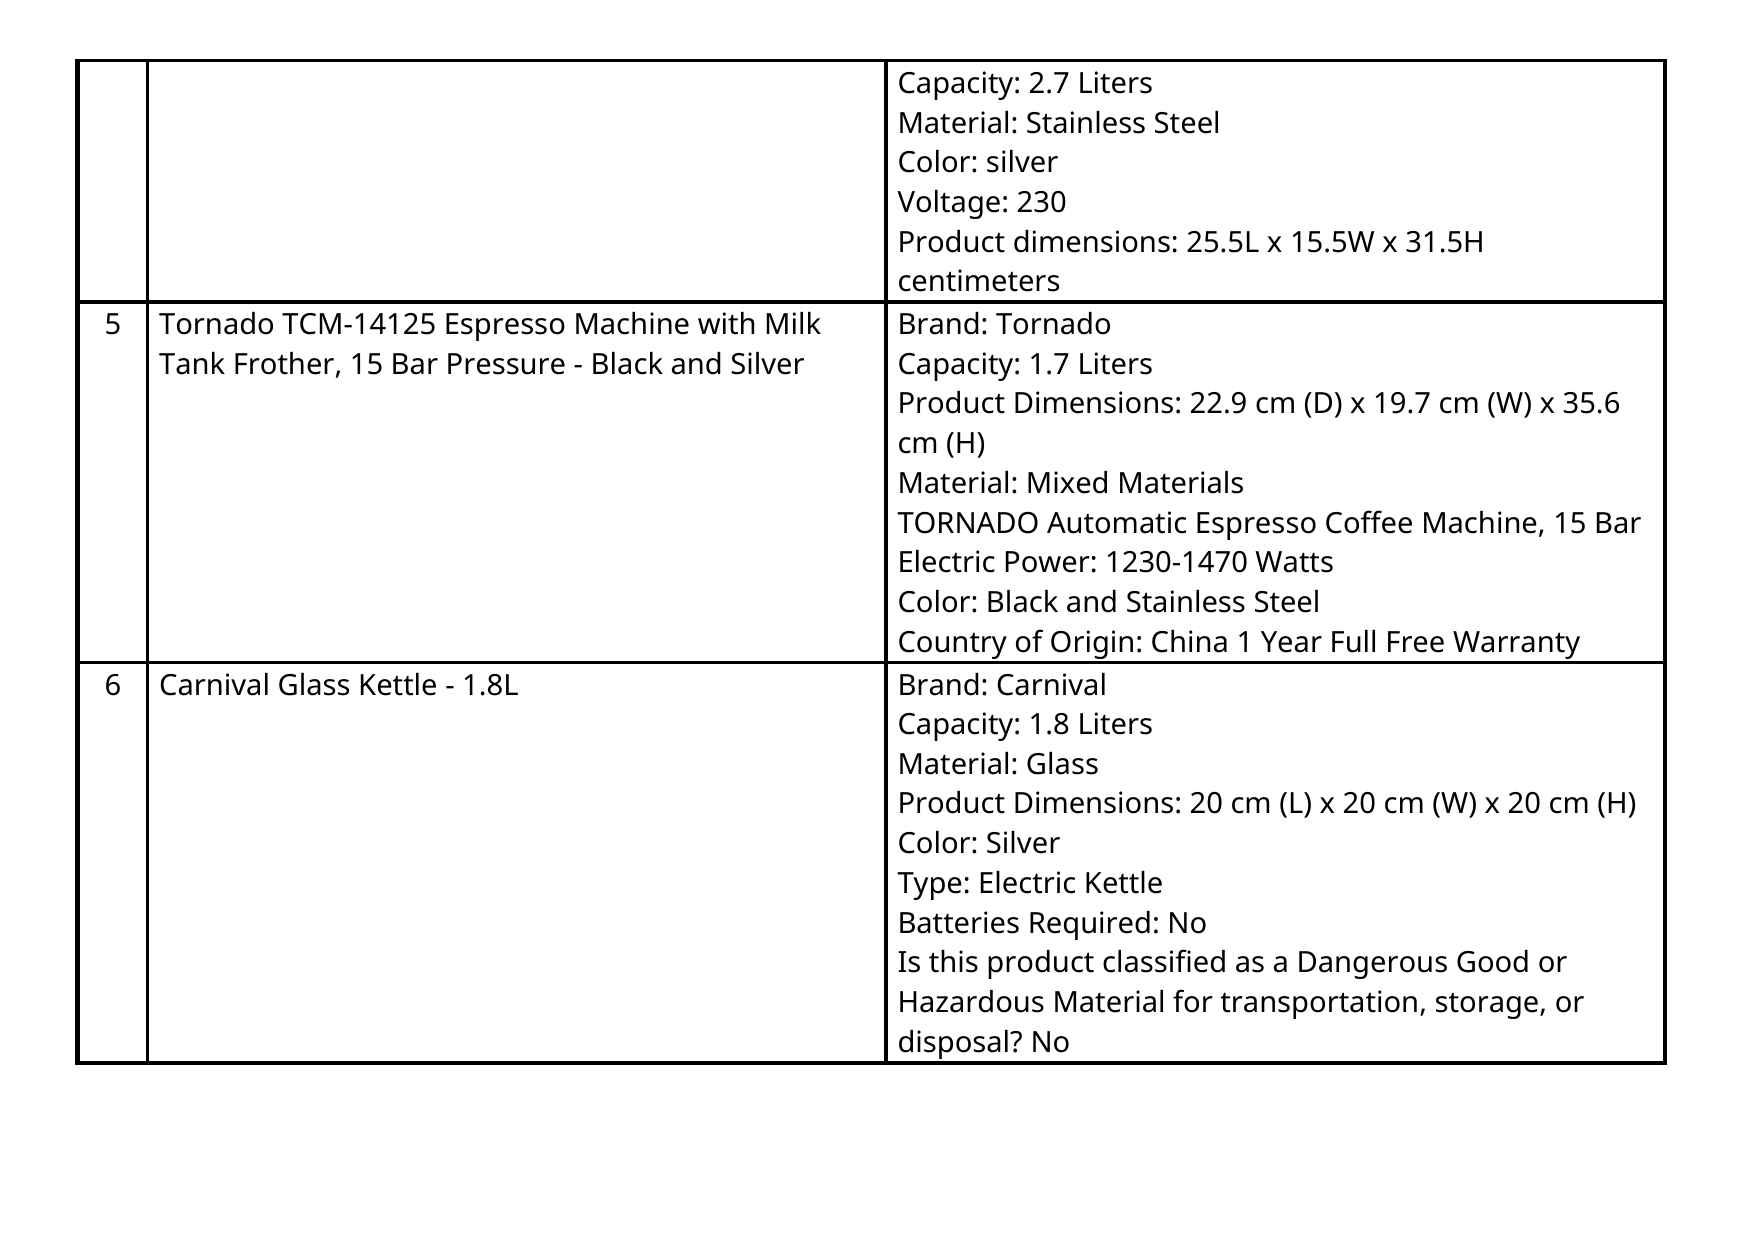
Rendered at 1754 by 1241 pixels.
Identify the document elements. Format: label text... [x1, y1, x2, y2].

table_cell 6 [80, 664, 146, 1061]
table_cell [149, 62, 884, 300]
table_cell 4 [80, 62, 146, 300]
table_cell Brand: Carnival Capacity: 1.8 Liters Material: Glass Product Dimensions: 20 cm (L) x 20 cm (W) x 20 cm (H) Color: Silver Type: Electric Kettle Batteries Required: No Is this product classified as a Dangerous Good or Hazardous Material for transportation, storage, or disposal? No [888, 664, 1663, 1061]
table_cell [888, 62, 1663, 300]
table_cell Brand: Tornado Capacity: 1.7 Liters Product Dimensions: 22.9 cm (D) x 19.7 cm (W) x 35.6 cm (H) Material: Mixed Materials TORNADO Automatic Espresso Coffee Machine, 15 Bar Electric Power: 1230-1470 Watts Color: Black and Stainless Steel Country of Origin: China 1 Year Full Free Warranty [888, 304, 1663, 661]
table_cell Tornado TCM-14125 Espresso Machine with Milk Tank Frother, 15 Bar Pressure - Black and Silver [149, 304, 884, 661]
table_cell Carnival Glass Kettle - 1.8L [149, 664, 884, 1061]
table_cell 5 [80, 304, 146, 661]
